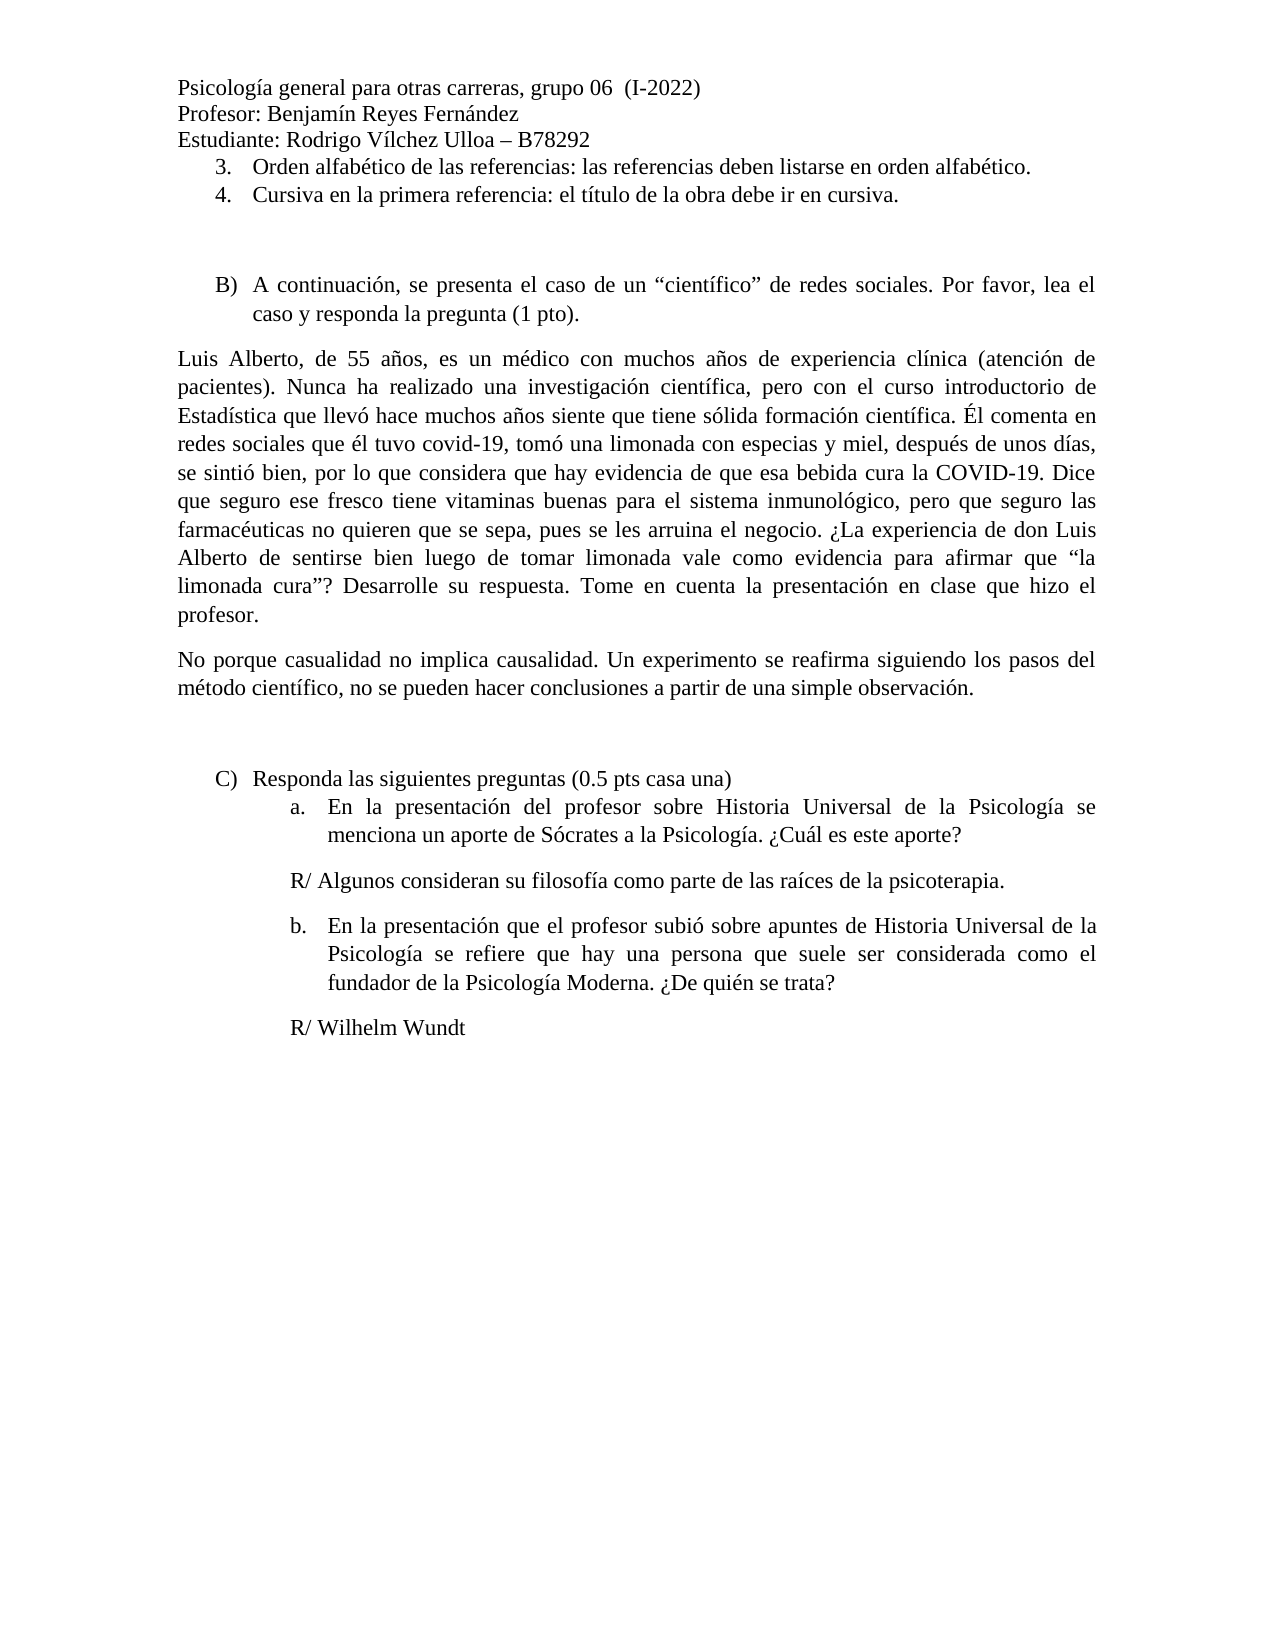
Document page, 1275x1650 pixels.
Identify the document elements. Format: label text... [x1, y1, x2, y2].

list A continuación, se presenta el caso de un “científico” de redes sociales. Por favor, lea el caso y responda la pregunta (1 pto). [215, 271, 1098, 326]
list En la presentación que el profesor subió sobre apuntes de Historia Universal de la Psicología se refiere que hay una persona que suele ser considerada como el fundador de la Psicología Moderna. ¿De quién se trata? [290, 912, 1098, 995]
list Orden alfabético de las referencias: las referencias deben listarse en orden alfabético. [215, 153, 1098, 179]
list En la presentación del profesor sobre Historia Universal de la Psicología se menciona un aporte de Sócrates a la Psicología. ¿Cuál es este aporte? [290, 793, 1098, 848]
list Cursiva en la primera referencia: el título de la obra debe ir en cursiva. [215, 181, 1098, 208]
list Responda las siguientes preguntas (0.5 pts casa una) [215, 765, 1098, 791]
text Luis Alberto, de 55 años, es un médico con muchos años de experiencia clínica (atención de pacientes). Nunca ha realizado una investigación científica, pero con el curso introductorio de Estadística que llevó hace muchos años siente que tiene sólida formación científica. Él comenta en redes sociales que él tuvo covid-19, tomó una limonada con especias y miel, después de unos días, se sintió bien, por lo que considera que hay evidencia de que esa bebida cura la COVID-19. Dice que seguro ese fresco tiene vitaminas buenas para el sistema inmunológico, pero que seguro las farmacéuticas no quieren que se sepa, pues se les arruina el negocio. ¿La experiencia de don Luis Alberto de sentirse bien luego de tomar limonada vale como evidencia para afirmar que “la limonada cura”? Desarrolle su respuesta. Tome en cuenta la presentación en clase que hizo el profesor. [177, 345, 1098, 627]
text R/ Wilhelm Wundt [290, 1014, 1098, 1040]
text No porque casualidad no implica causalidad. Un experimento se reafirma siguiendo los pasos del método científico, no se pueden hacer conclusiones a partir de una simple observación. [177, 646, 1098, 701]
text R/ Algunos consideran su filosofía como parte de las raíces de la psicoterapia. [290, 867, 1098, 893]
